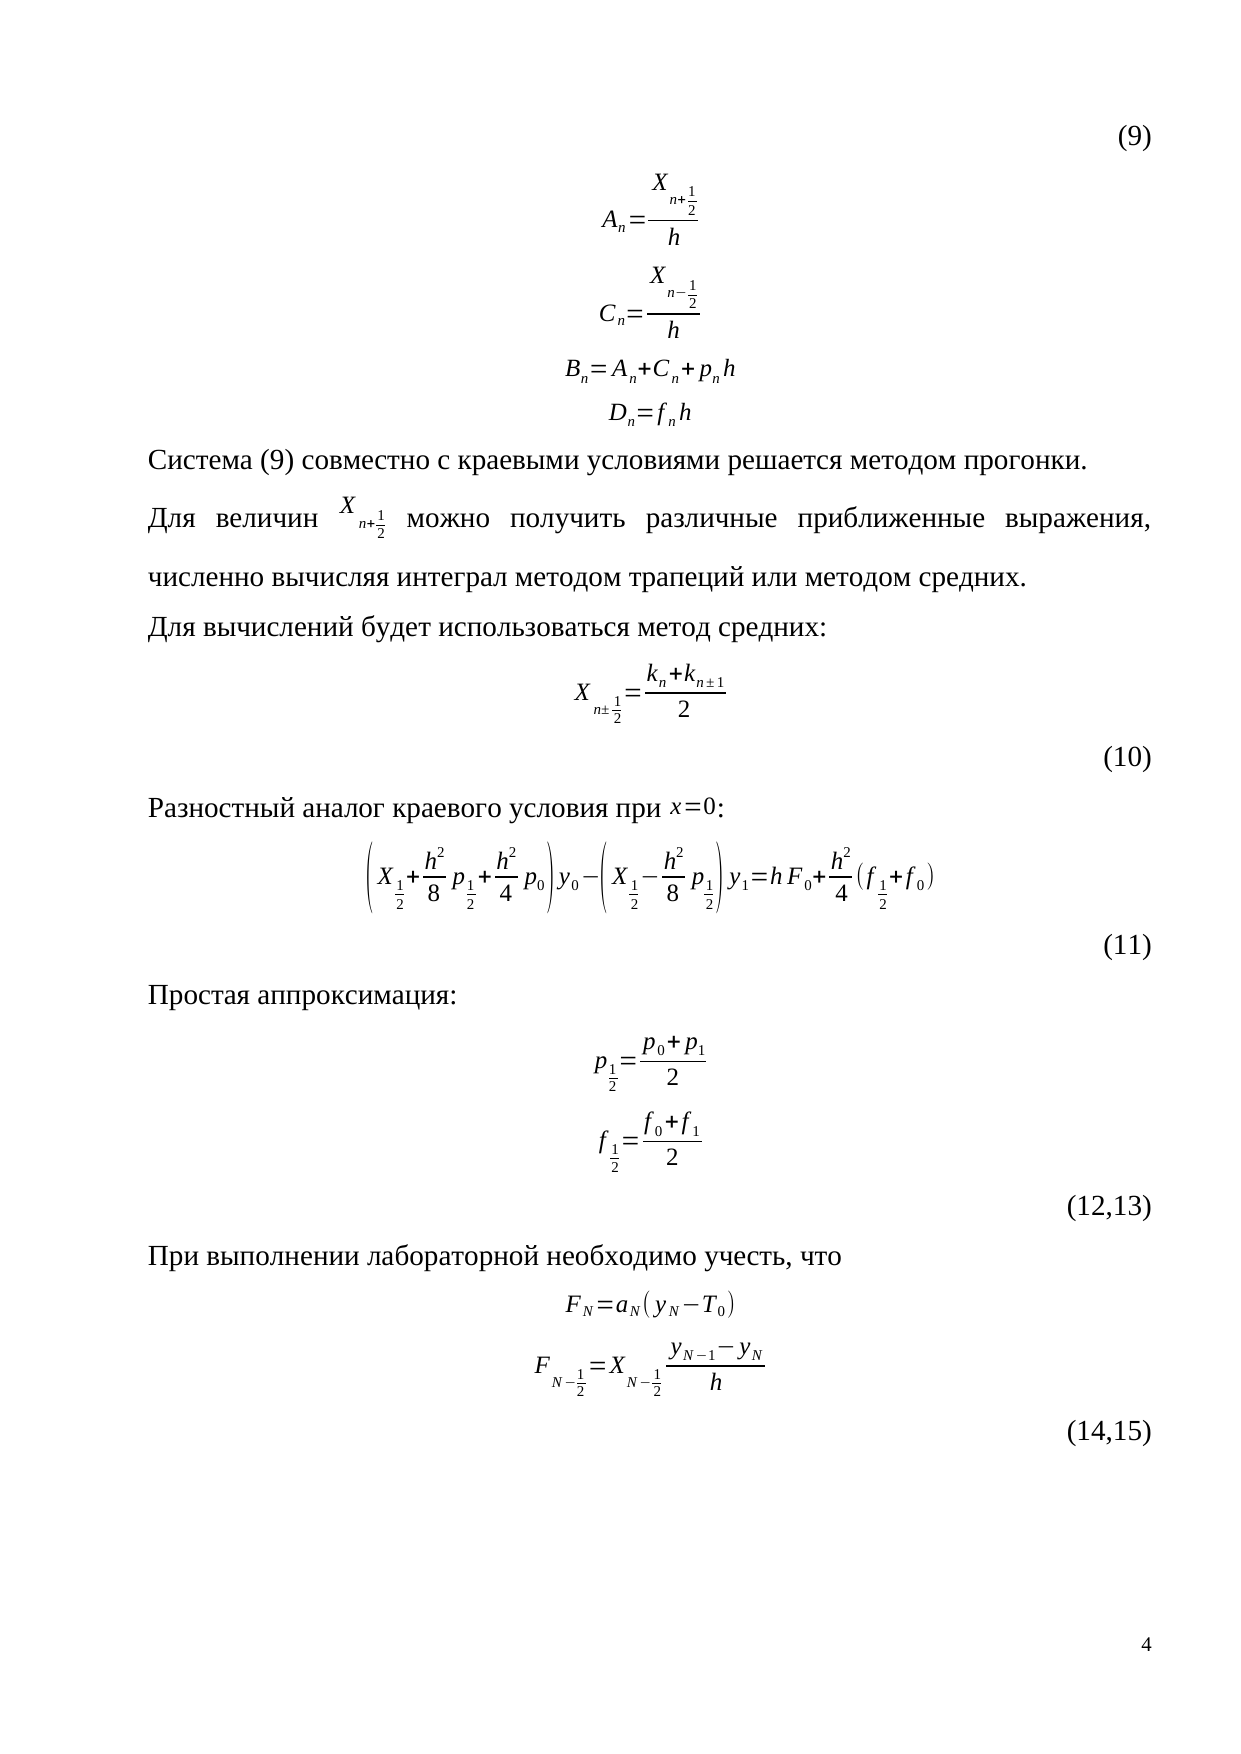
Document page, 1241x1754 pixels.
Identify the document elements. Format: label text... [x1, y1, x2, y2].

text (14,15) [148, 1413, 1152, 1446]
text Для величин можно получить различные приближенные выражения, численно вычисляя интеграл методом трапеций или методом средних. [148, 492, 1152, 592]
text (12,13) [148, 1188, 1152, 1221]
text Для вычислений будет использоваться метод средних: [148, 609, 1152, 643]
text При выполнении лабораторной необходимо учесть, что [148, 1238, 1152, 1272]
text (9) [148, 118, 1152, 152]
text Простая аппроксимация: [148, 977, 1152, 1011]
text (10) [148, 739, 1152, 773]
text Система (9) совместно с краевыми условиями решается методом прогонки. [148, 442, 1152, 475]
text (11) [148, 927, 1152, 961]
text Разностный аналог краевого условия при : [148, 790, 1152, 823]
